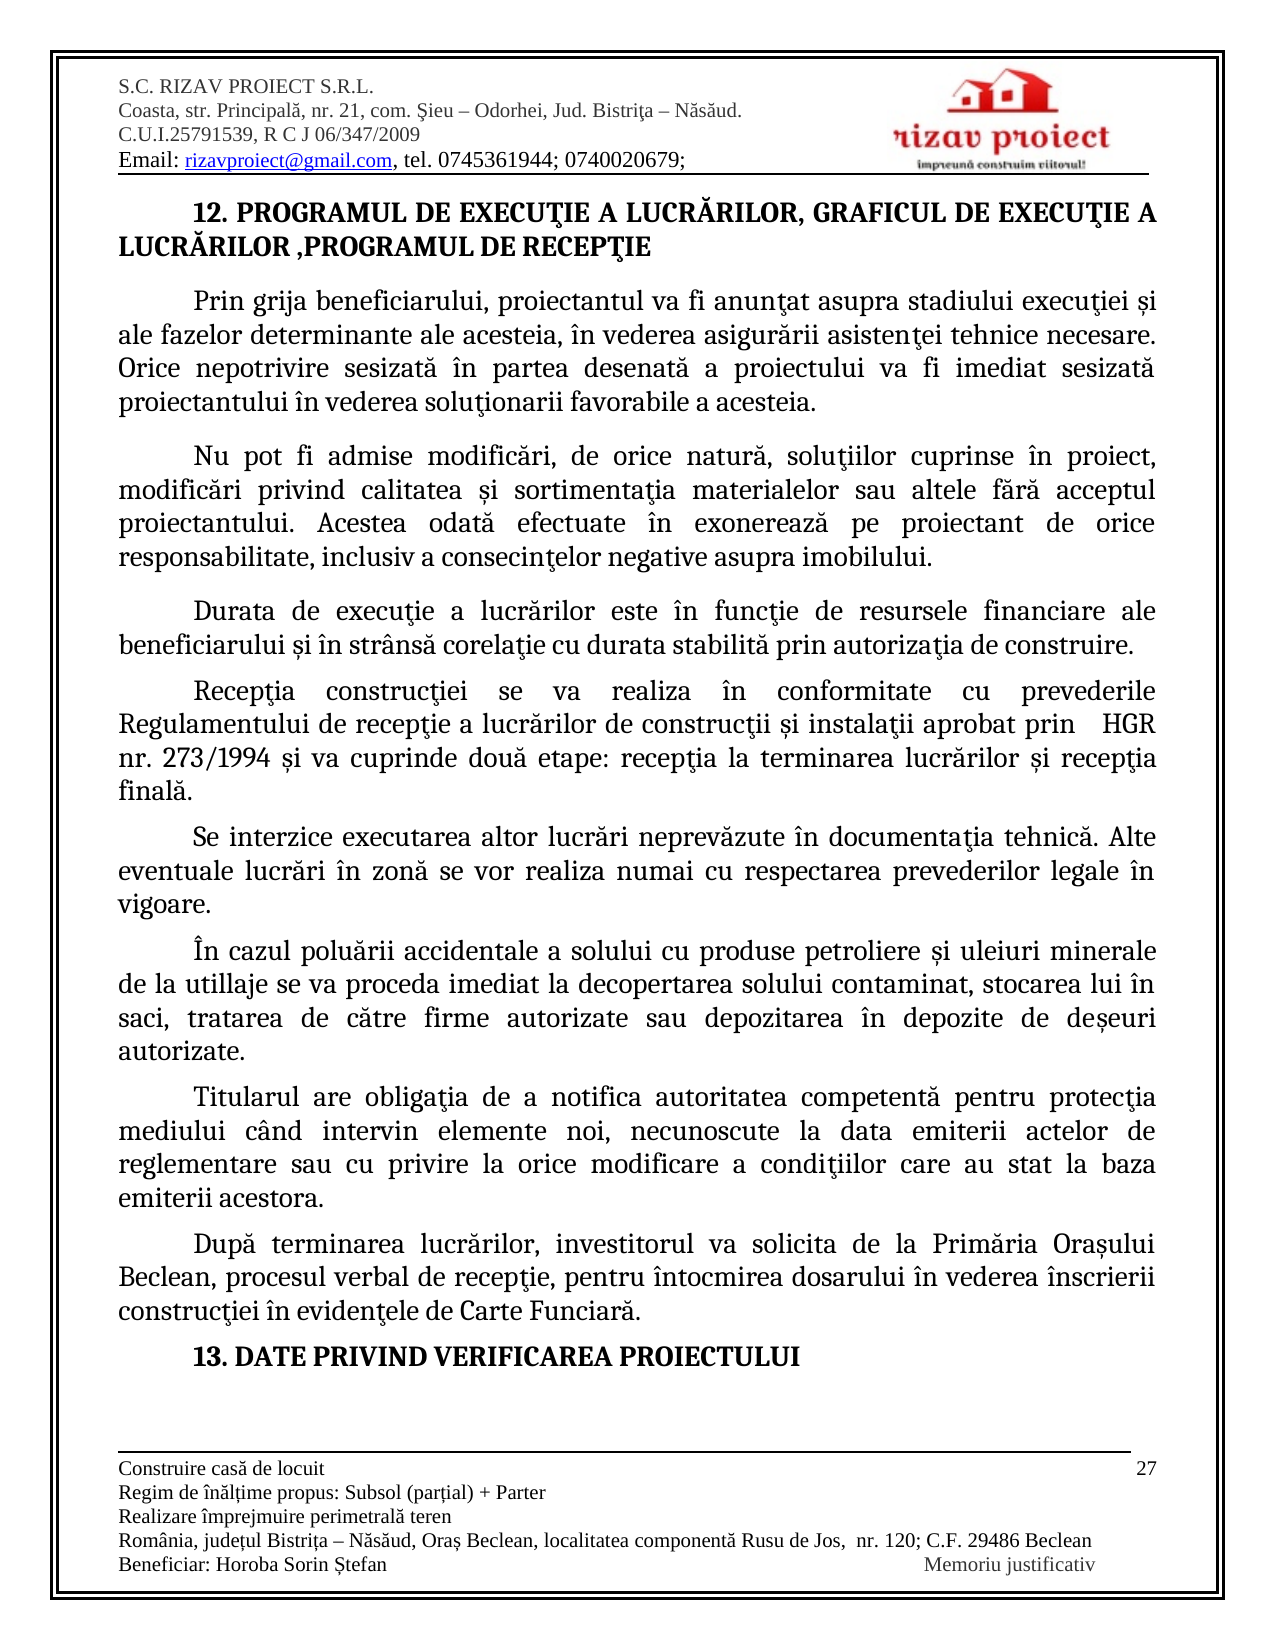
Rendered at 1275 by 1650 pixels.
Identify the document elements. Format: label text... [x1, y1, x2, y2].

text Durata de execuţie a lucrărilor este în funcţie de resursele financiare ale beneficiarului şi în strânsă corelaţie cu durata stabilită prin autorizaţia de construire. [118, 594, 1157, 661]
text 12. PROGRAMUL DE EXECUŢIE A LUCRĂRILOR, GRAFICUL DE EXECUŢIE A LUCRĂRILOR ,PROGRAMUL DE RECEPŢIE [118, 196, 1157, 263]
text Prin grija beneficiarului, proiectantul va fi anunţat asupra stadiului execuţiei şi ale fazelor determinante ale acesteia, în vederea asigurării asistenţei tehnice necesare. Orice nepotrivire sesizată în partea desenată a proiectului va fi imediat sesizată proiectantului în vederea soluţionarii favorabile a acesteia. [118, 284, 1157, 418]
text Recepţia construcţiei se va realiza în conformitate cu prevederile Regulamentului de recepţie a lucrărilor de construcţii şi instalaţii aprobat prin HGR nr. 273/1994 şi va cuprinde două etape: recepţia la terminarea lucrărilor şi recepţia finală. [118, 674, 1157, 808]
text În cazul poluării accidentale a solului cu produse petroliere şi uleiuri minerale de la utillaje se va proceda imediat la decopertarea solului contaminat, stocarea lui în saci, tratarea de către firme autorizate sau depozitarea în depozite de deşeuri autorizate. [118, 934, 1157, 1068]
text Titularul are obligaţia de a notifica autoritatea competentă pentru protecţia mediului când intervin elemente noi, necunoscute la data emiterii actelor de reglementare sau cu privire la orice modificare a condiţiilor care au stat la baza emiterii acestora. [118, 1080, 1157, 1214]
text 13. DATE PRIVIND VERIFICAREA PROIECTULUI [118, 1340, 1157, 1374]
picture [886, 61, 1117, 173]
text Se interzice executarea altor lucrări neprevăzute în documentaţia tehnică. Alte eventuale lucrări în zonă se vor realiza numai cu respectarea prevederilor legale în vigoare. [118, 821, 1157, 921]
text După terminarea lucrărilor, investitorul va solicita de la Primăria Orașului Beclean, procesul verbal de recepţie, pentru întocmirea dosarului în vederea înscrierii construcţiei în evidenţele de Carte Funciară. [118, 1227, 1157, 1328]
text Nu pot fi admise modificări, de orice natură, soluţiilor cuprinse în proiect, modificări privind calitatea şi sortimentaţia materialelor sau altele fără acceptul proiectantului. Acestea odată efectuate în exonerează pe proiectant de orice responsabilitate, inclusiv a consecinţelor negative asupra imobilului. [118, 439, 1157, 573]
picture [886, 175, 1117, 179]
